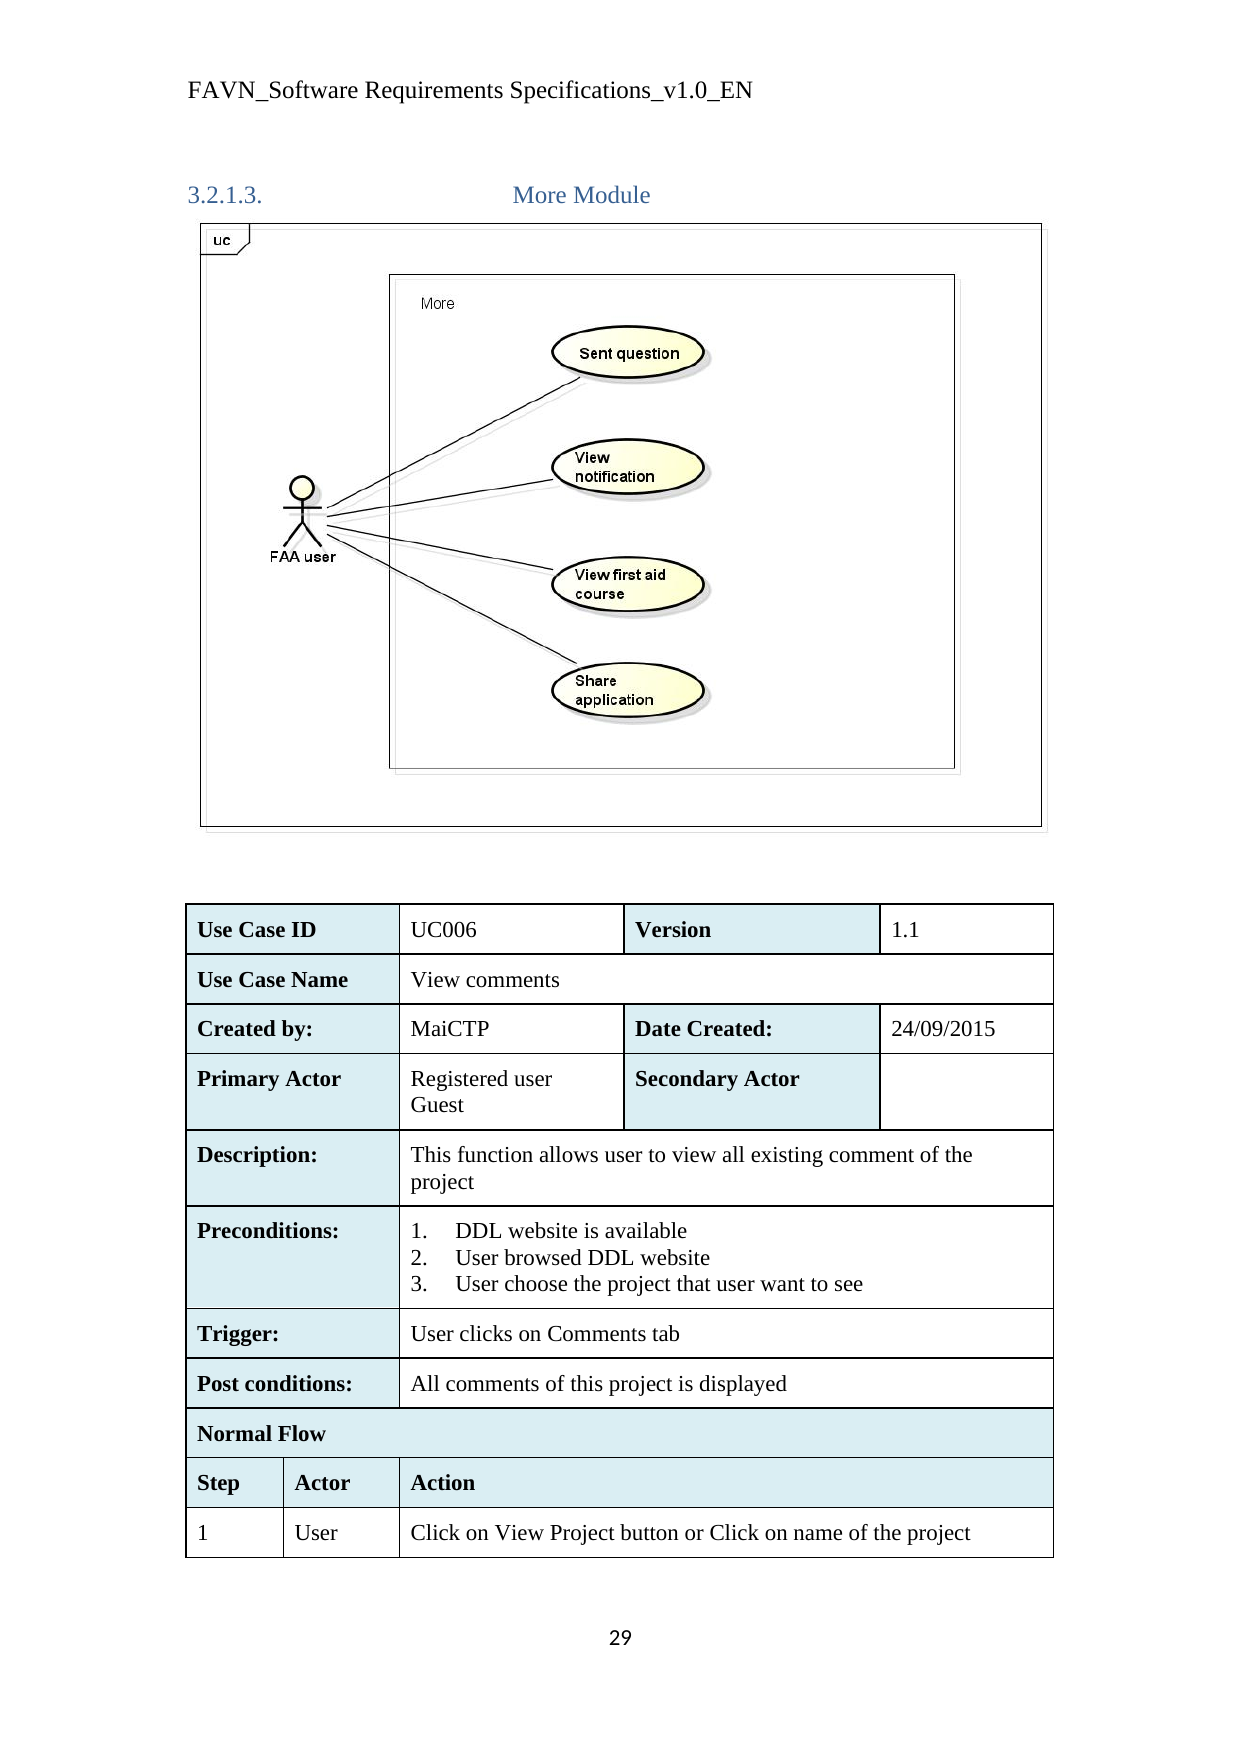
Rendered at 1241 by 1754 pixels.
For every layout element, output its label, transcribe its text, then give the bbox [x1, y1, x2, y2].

table_cell Click on View Project button or Click on name of the project [400, 1508, 1053, 1556]
table_cell Step [187, 1458, 283, 1507]
table_cell User clicks on Comments tab [400, 1309, 1053, 1357]
table_header UC006 [400, 905, 623, 953]
table_cell Post conditions: [187, 1359, 399, 1407]
table_cell Use Case Name [187, 955, 399, 1003]
table_cell This function allows user to view all existing comment of the project [400, 1131, 1053, 1205]
table_cell MaiCTP [400, 1005, 623, 1053]
table_cell Secondary Actor [625, 1054, 879, 1129]
table_cell Registered user Guest [400, 1054, 623, 1129]
subtitle More Module [187, 180, 1053, 209]
table_cell Actor [284, 1458, 399, 1507]
table_cell 24/09/2015 [881, 1005, 1053, 1053]
table_header 1.1 [881, 905, 1053, 953]
table_cell User [284, 1508, 399, 1556]
table_header Use Case ID [187, 905, 399, 953]
table_cell View comments [400, 955, 1053, 1003]
table_cell 1. DDL website is available 2. User browsed DDL website 3. User choose the project that user want to see [400, 1207, 1053, 1307]
table_cell Preconditions: [187, 1207, 399, 1307]
table_cell Normal Flow [187, 1409, 1053, 1457]
table_cell Description: [187, 1131, 399, 1205]
table_header Version [625, 905, 879, 953]
table_cell [881, 1054, 1053, 1129]
table_cell Trigger: [187, 1309, 399, 1357]
table_cell All comments of this project is displayed [400, 1359, 1053, 1407]
table_cell Date Created: [625, 1005, 879, 1053]
picture [187, 211, 1053, 838]
table_cell Action [400, 1458, 1053, 1507]
table_cell Created by: [187, 1005, 399, 1053]
table_cell 1 [187, 1508, 283, 1556]
table_cell Primary Actor [187, 1054, 399, 1129]
